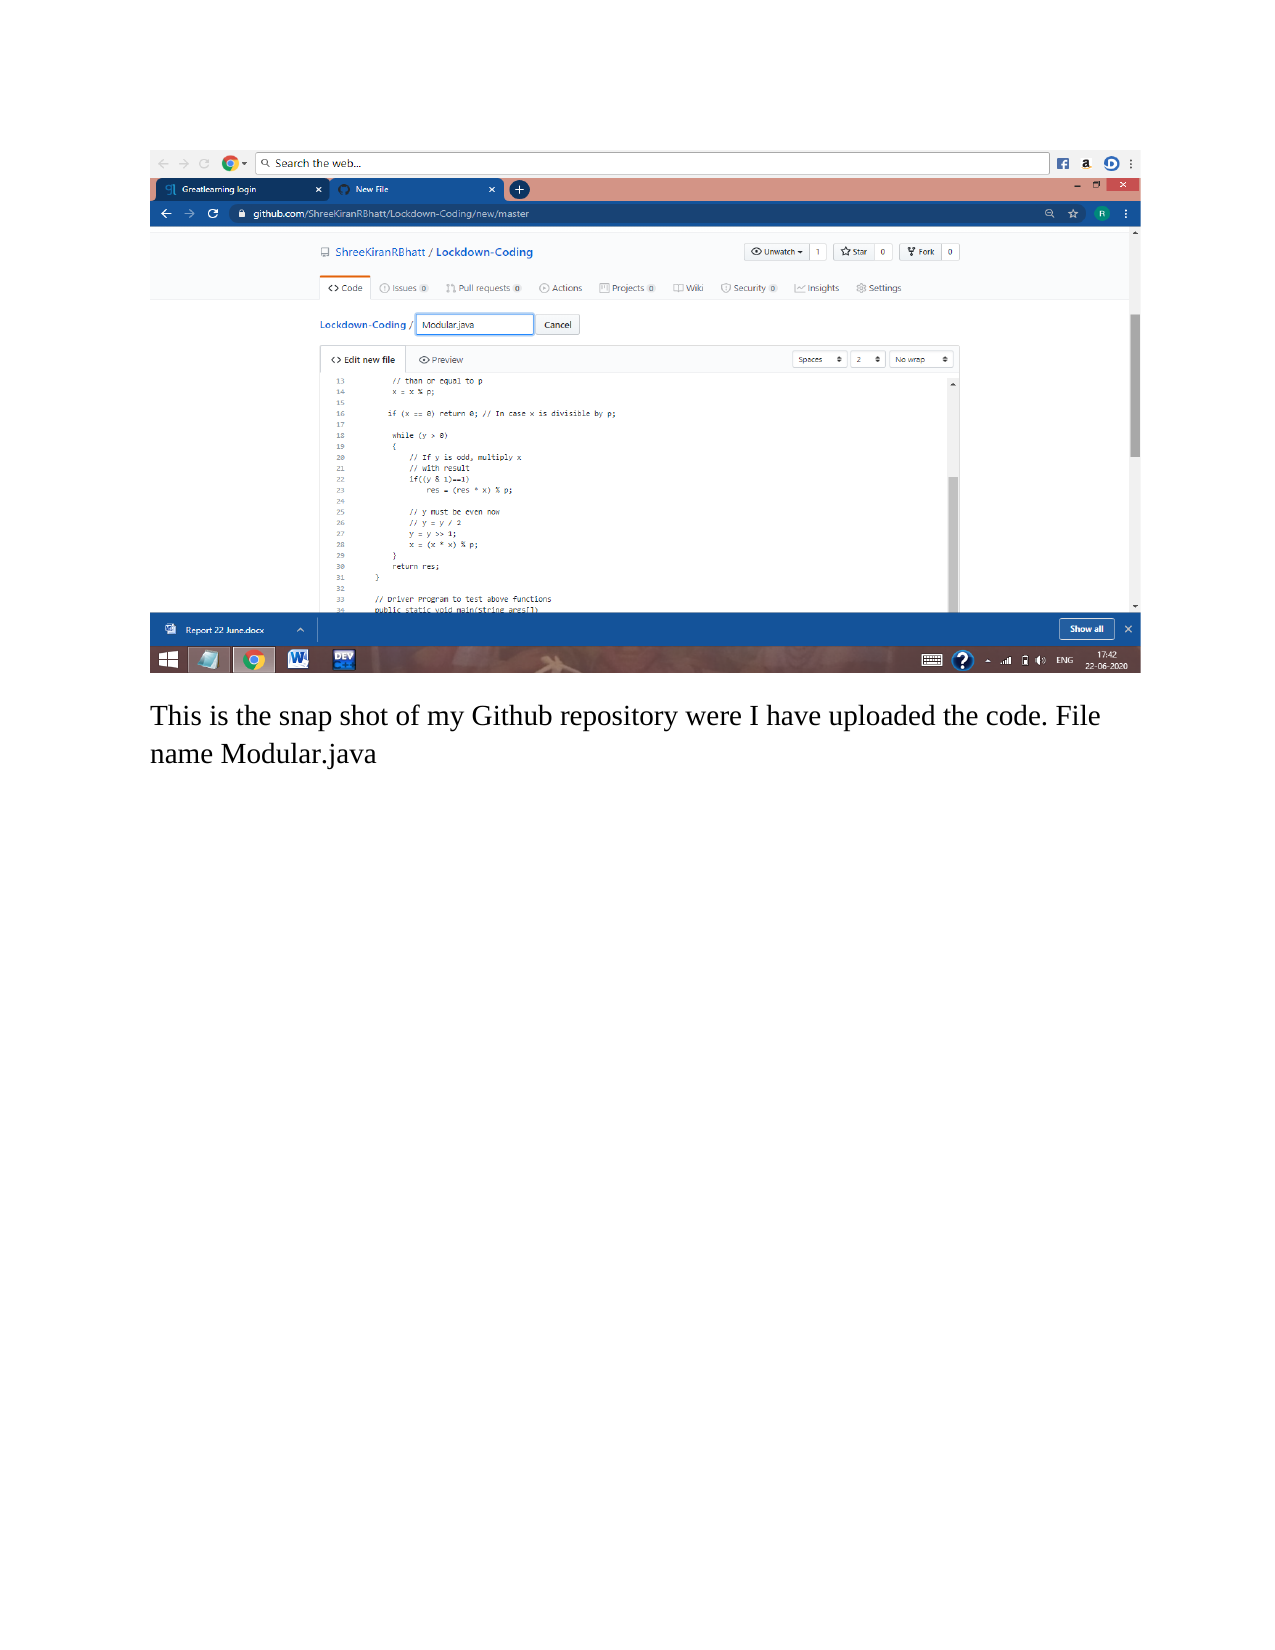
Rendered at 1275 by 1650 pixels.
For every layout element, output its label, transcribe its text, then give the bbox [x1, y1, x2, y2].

picture [150, 150, 1141, 673]
text This is the snap shot of my Github repository were I have uploaded the code. File name Modular.java [150, 698, 1125, 770]
